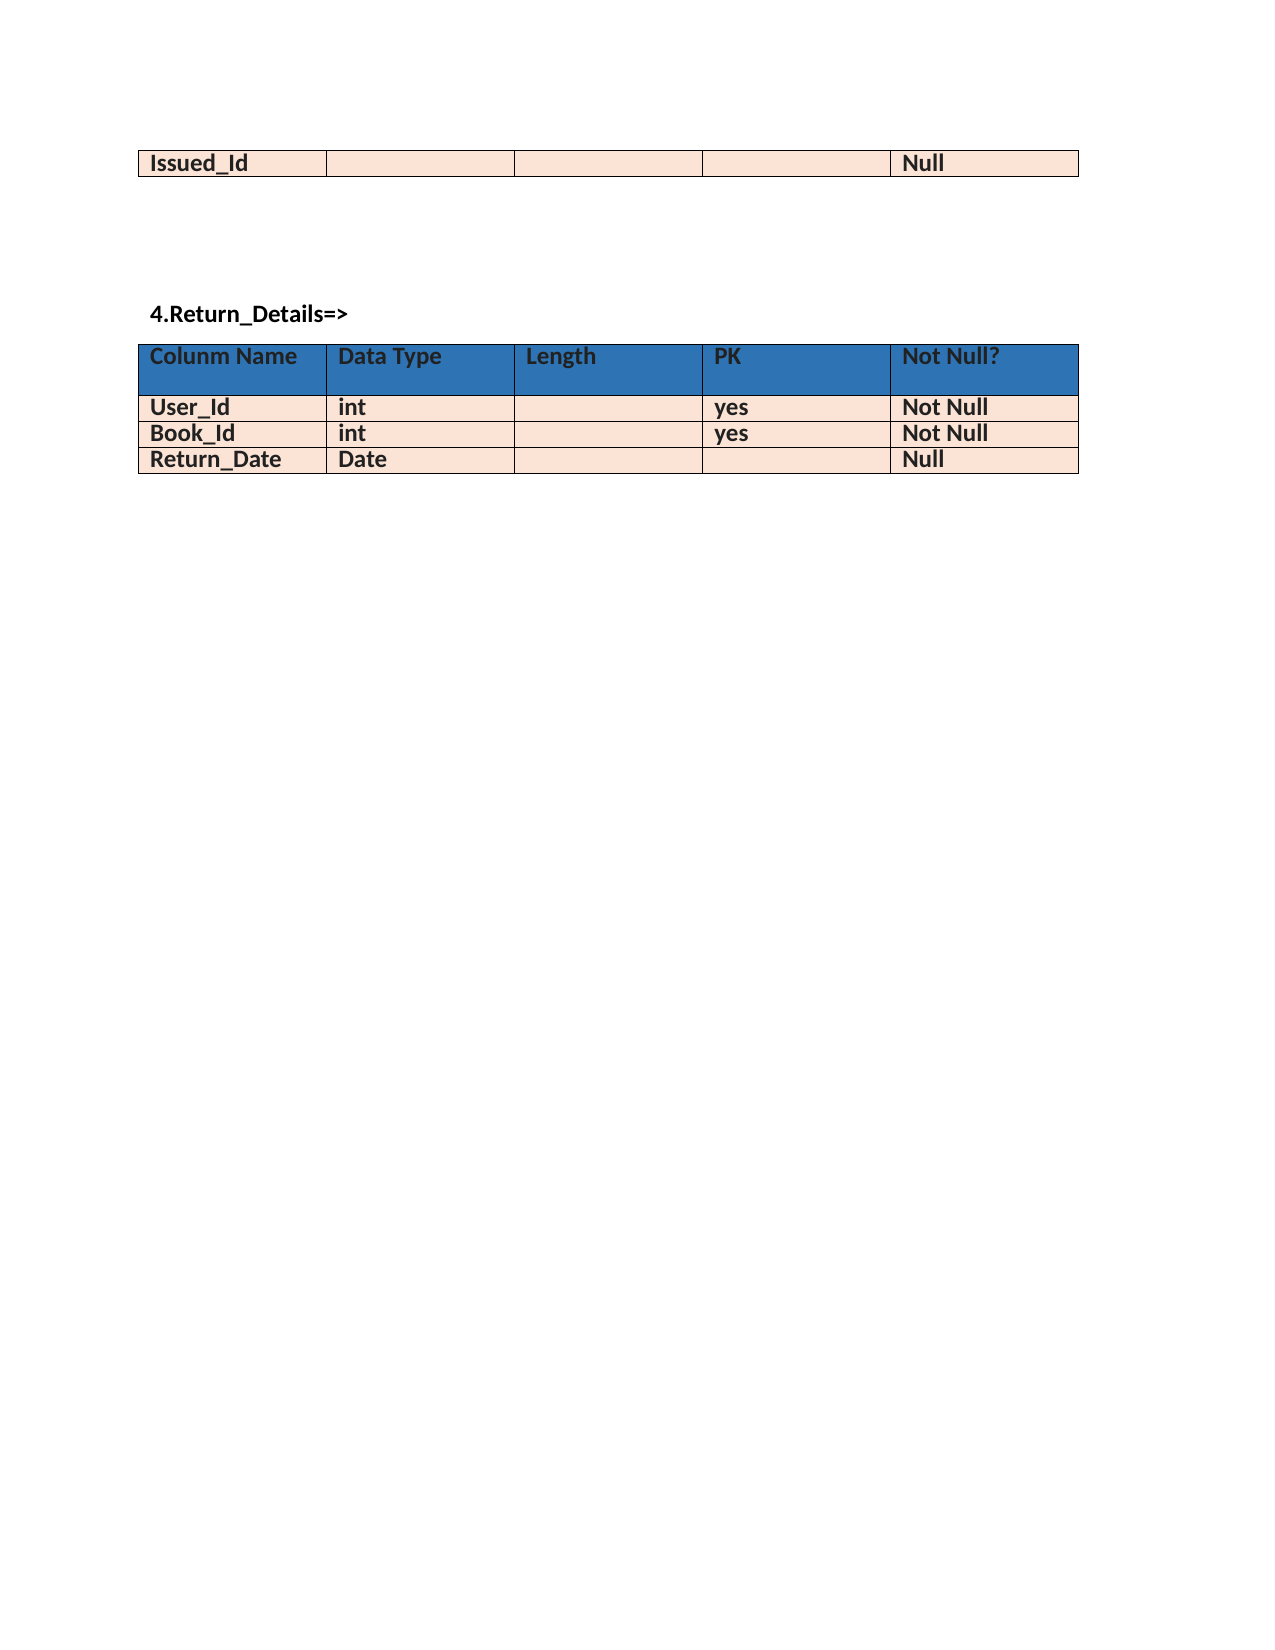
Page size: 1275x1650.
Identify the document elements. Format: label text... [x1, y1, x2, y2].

table_cell int [327, 422, 514, 447]
table_cell [515, 396, 702, 421]
table_cell [515, 422, 702, 447]
table_cell [327, 151, 514, 176]
table_cell [515, 448, 702, 473]
text 4.Return_Details=> [150, 302, 1125, 327]
table_cell Null [891, 151, 1078, 176]
table_cell int [327, 396, 514, 421]
table_cell Not Null [891, 396, 1078, 421]
table_cell Book_Id [139, 422, 326, 447]
table_cell [703, 448, 890, 473]
table_cell User_Id [139, 396, 326, 421]
table_header Not Null? [891, 345, 1078, 395]
table_cell [515, 151, 702, 176]
table_header Colunm Name [139, 345, 326, 395]
table_cell Issued_Id [139, 151, 326, 176]
table_cell Date [327, 448, 514, 473]
table_header Length [515, 345, 702, 395]
table_cell Not Null [891, 422, 1078, 447]
table_cell Null [891, 448, 1078, 473]
table_header PK [703, 345, 890, 395]
table_header Data Type [327, 345, 514, 395]
table_cell Return_Date [139, 448, 326, 473]
table_cell yes [703, 396, 890, 421]
table_cell [703, 151, 890, 176]
table_cell yes [703, 422, 890, 447]
